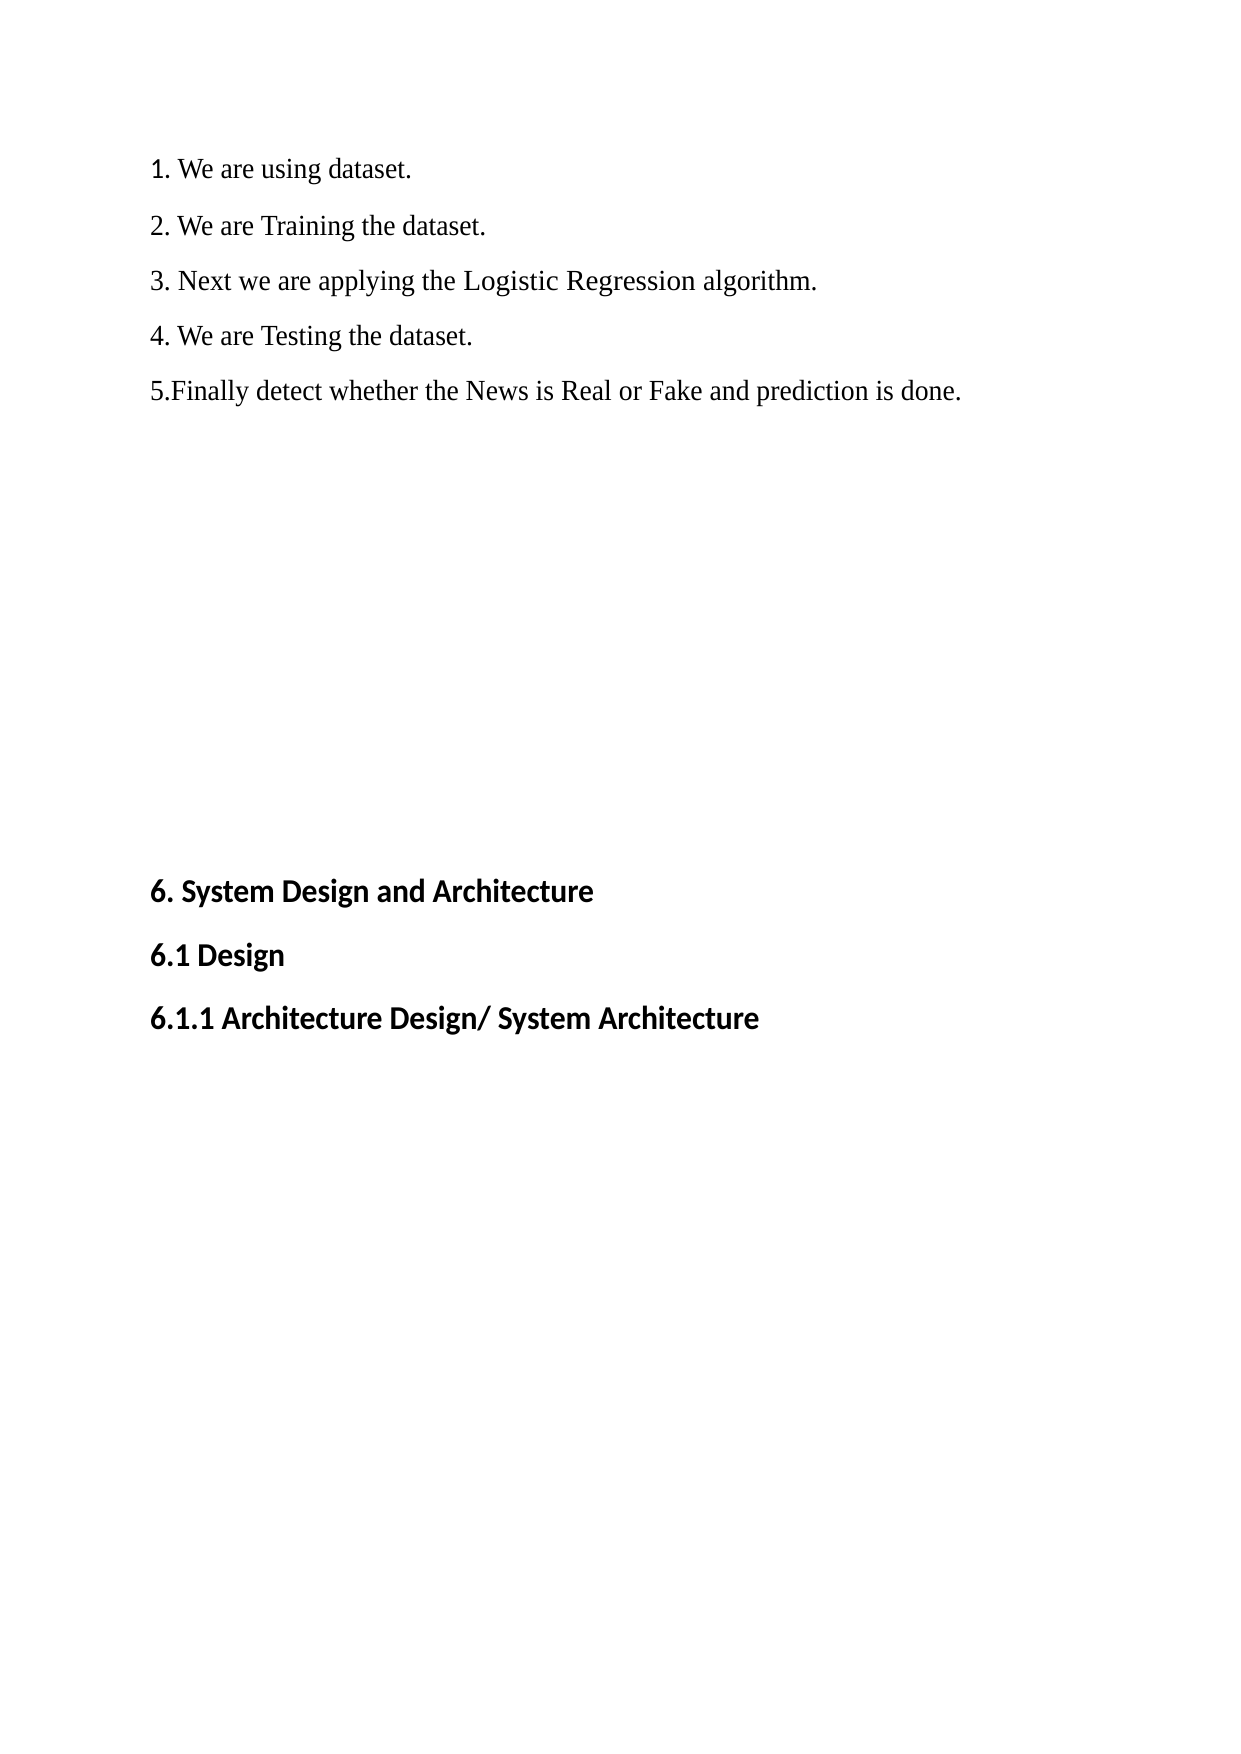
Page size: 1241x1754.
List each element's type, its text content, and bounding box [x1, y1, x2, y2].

text 6.1 Design [150, 933, 1090, 974]
text 2. We are Training the dataset. [150, 208, 1090, 241]
text 1. We are using dataset. [150, 150, 1090, 186]
text 4. We are Testing the dataset. [150, 318, 1090, 352]
text 6. System Design and Architecture [150, 870, 1090, 911]
text 5.Finally detect whether the News is Real or Fake and prediction is done. [150, 373, 1090, 407]
text 3. Next we are applying the Logistic Regression algorithm. [150, 263, 1090, 296]
text 6.1.1 Architecture Design/ System Architecture [150, 997, 1090, 1038]
